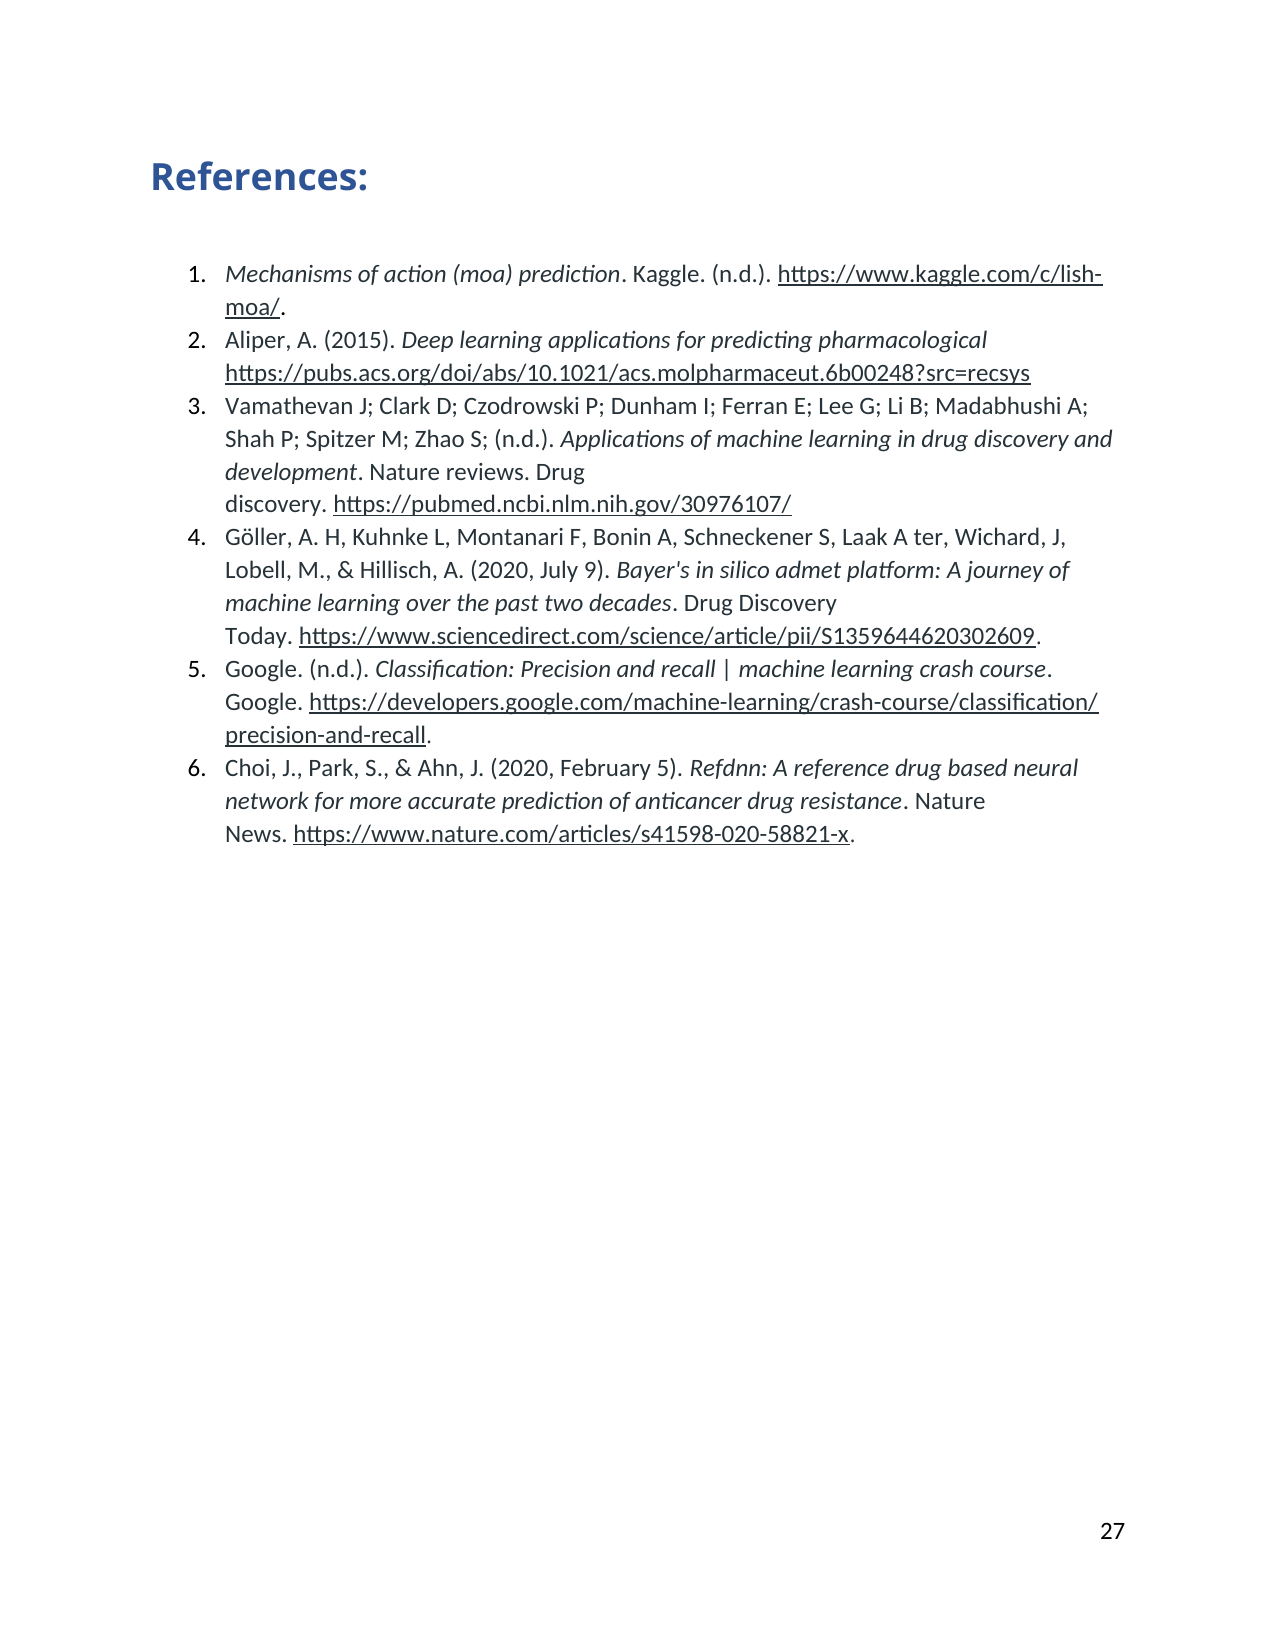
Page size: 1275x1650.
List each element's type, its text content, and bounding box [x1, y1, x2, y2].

subtitle References: [150, 150, 1125, 201]
list Mechanisms of action (moa) prediction. Kaggle. (n.d.). https://www.kaggle.com/c/lish-moa/. [187, 258, 1125, 322]
list Göller, A. H, Kuhnke L, Montanari F, Bonin A, Schneckener S, Laak A ter, Wichard, J, Lobell, M., & Hillisch, A. (2020, July 9). Bayer's in silico admet platform: A journey of machine learning over the past two decades. Drug Discovery Today. https://www.sciencedirect.com/science/article/pii/S1359644620302609. [187, 522, 1125, 651]
list Google. (n.d.). Classification: Precision and recall | machine learning crash course. Google. https://developers.google.com/machine-learning/crash-course/classification/precision-and-recall. [187, 653, 1125, 749]
list Aliper, A. (2015). Deep learning applications for predicting pharmacological https://pubs.acs.org/doi/abs/10.1021/acs.molpharmaceut.6b00248?src=recsys [187, 324, 1125, 387]
list Choi, J., Park, S., & Ahn, J. (2020, February 5). Refdnn: A reference drug based neural network for more accurate prediction of anticancer drug resistance. Nature News. https://www.nature.com/articles/s41598-020-58821-x. [187, 752, 1125, 848]
list Vamathevan J; Clark D; Czodrowski P; Dunham I; Ferran E; Lee G; Li B; Madabhushi A; Shah P; Spitzer M; Zhao S; (n.d.). Applications of machine learning in drug discovery and development. Nature reviews. Drug discovery. https://pubmed.ncbi.nlm.nih.gov/30976107/ [187, 390, 1125, 519]
